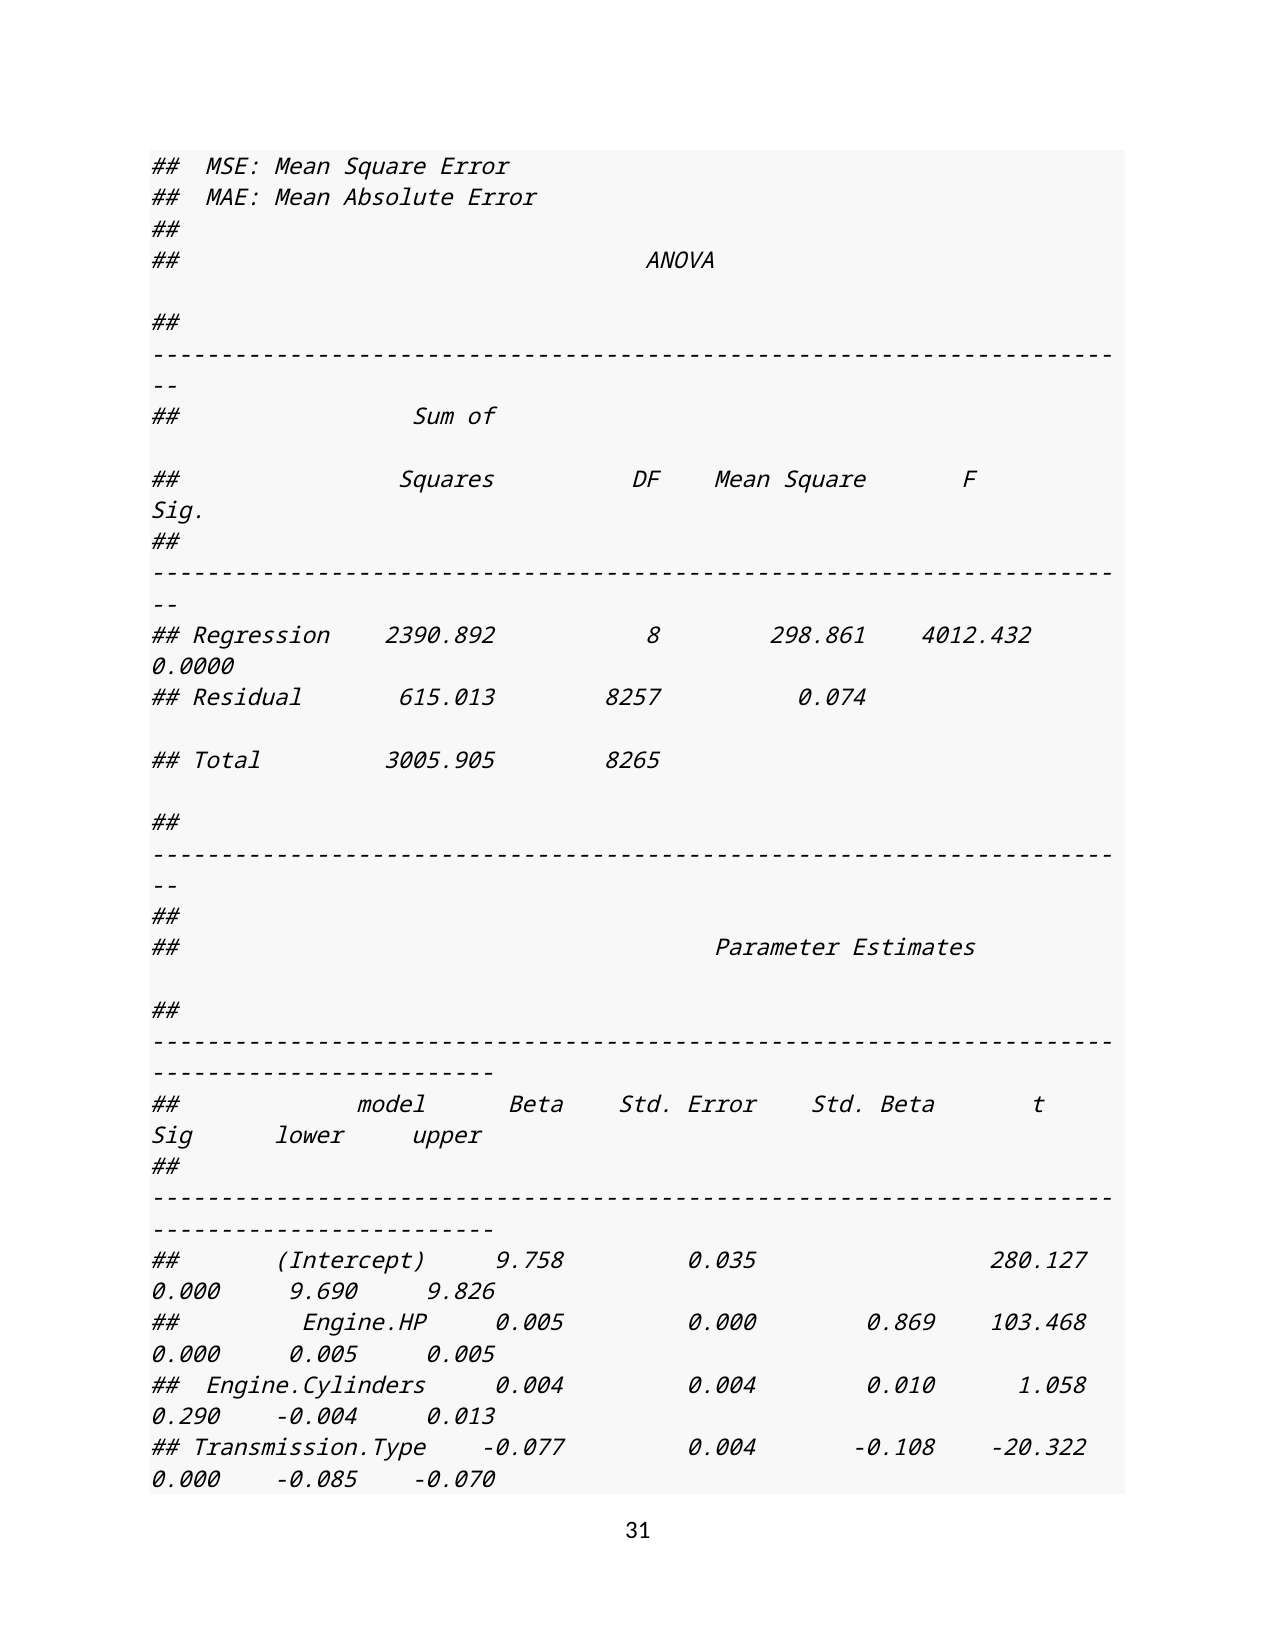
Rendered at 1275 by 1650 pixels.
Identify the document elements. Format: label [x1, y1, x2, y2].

text [150, 150, 1125, 1494]
